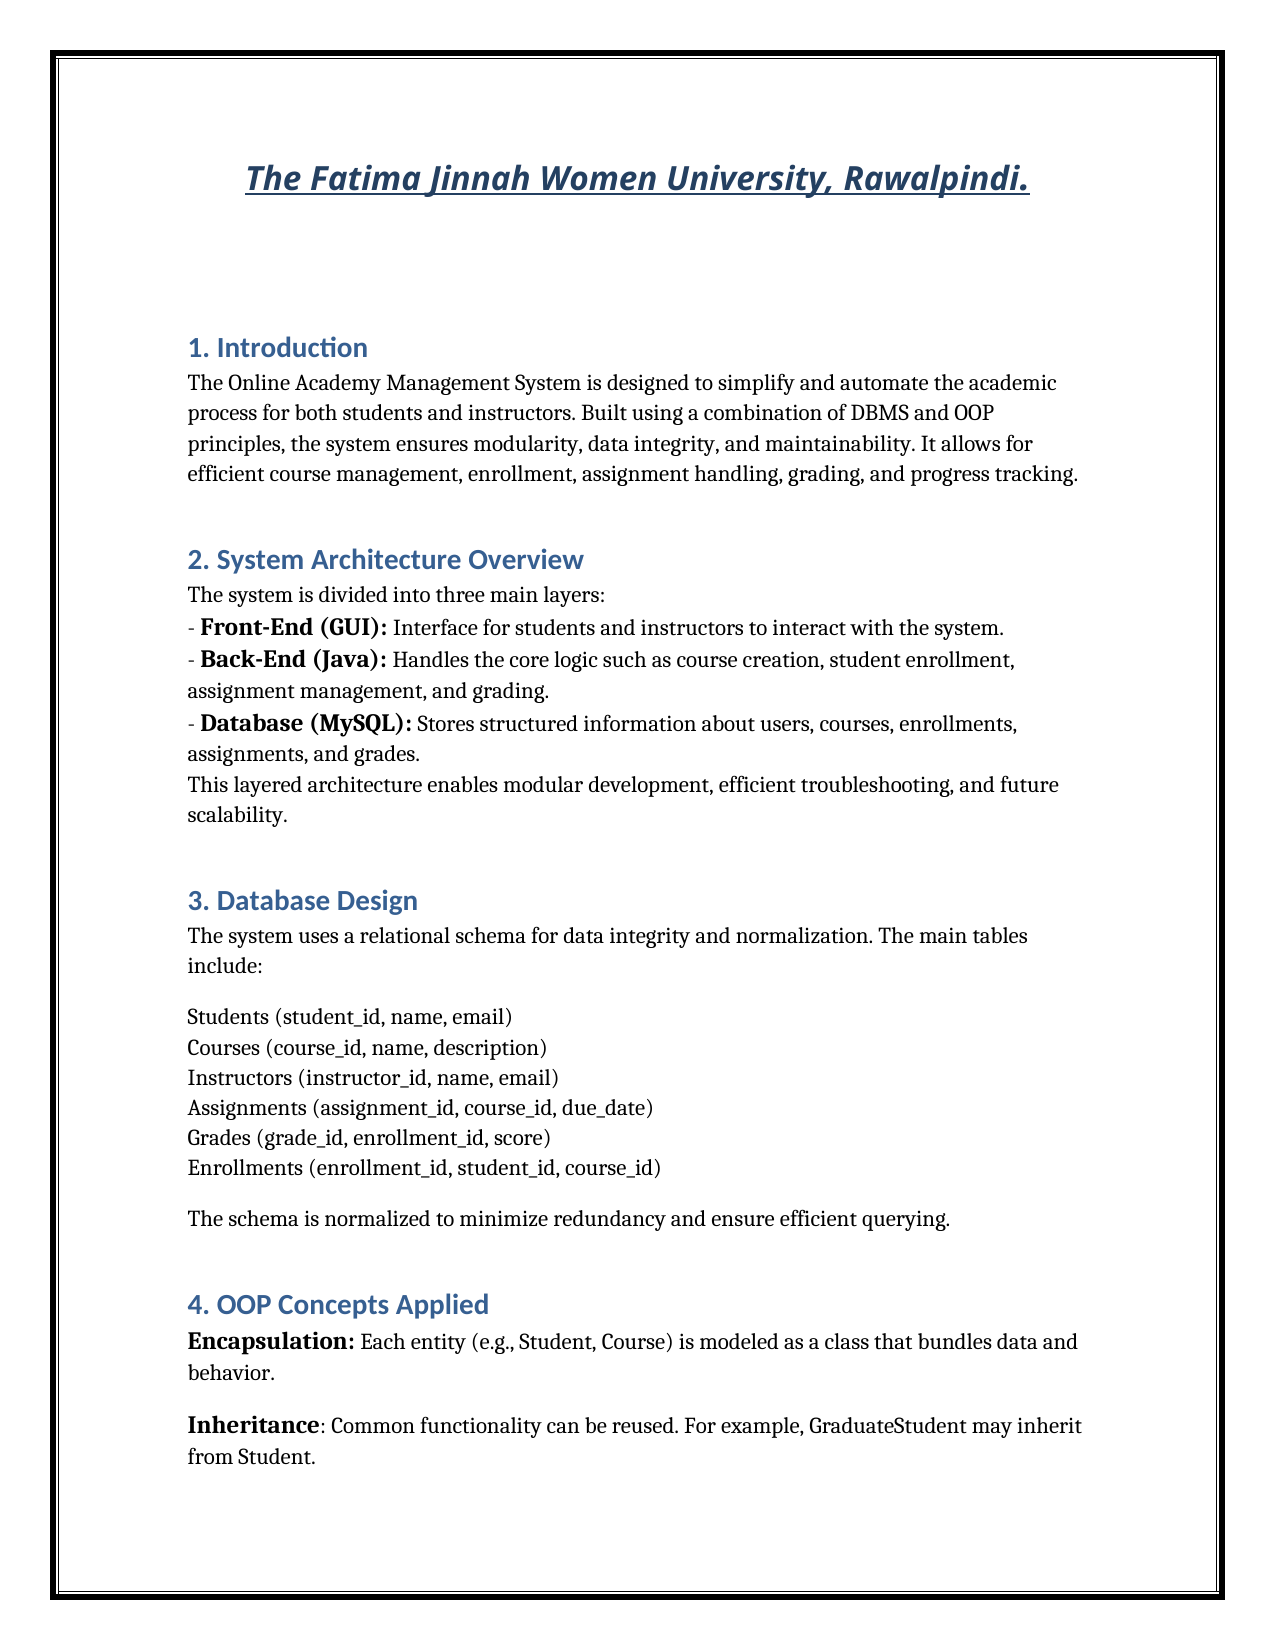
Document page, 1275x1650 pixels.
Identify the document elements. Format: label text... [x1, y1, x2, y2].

text The schema is normalized to minimize redundancy and ensure efficient querying. [187, 1206, 1087, 1232]
text The system uses a relational schema for data integrity and normalization. The main tables include: [187, 923, 1087, 979]
subtitle 1. Introduction [187, 329, 1087, 365]
text Students (student_id, name, email) Courses (course_id, name, description) Instructors (instructor_id, name, email) Assignments (assignment_id, course_id, due_date) Grades (grade_id, enrollment_id, score) Enrollments (enrollment_id, student_id, course_id) [187, 1004, 1087, 1181]
subtitle 3. Database Design [187, 882, 1087, 917]
text The Online Academy Management System is designed to simplify and automate the academic process for both students and instructors. Built using a combination of DBMS and OOP principles, the system ensures modularity, data integrity, and maintainability. It allows for efficient course management, enrollment, assignment handling, grading, and progress tracking. [187, 370, 1087, 487]
subtitle 2. System Architecture Overview [187, 541, 1087, 576]
text Encapsulation: Each entity (e.g., Student, Course) is modeled as a class that bundles data and behavior. [187, 1327, 1087, 1386]
text Inheritance: Common functionality can be reused. For example, GraduateStudent may inherit from Student. [187, 1411, 1087, 1470]
subtitle 4. OOP Concepts Applied [187, 1286, 1087, 1322]
text The system is divided into three main layers: - Front-End (GUI): Interface for students and instructors to interact with the system. - Back-End (Java): Handles the core logic such as course creation, student enrollment, assignment management, and grading. - Database (MySQL): Stores structured information about users, courses, enrollments, assignments, and grades. This layered architecture enables modular development, efficient troubleshooting, and future scalability. [187, 582, 1087, 828]
text The Fatima Jinnah Women University, Rawalpindi. [187, 150, 1087, 201]
